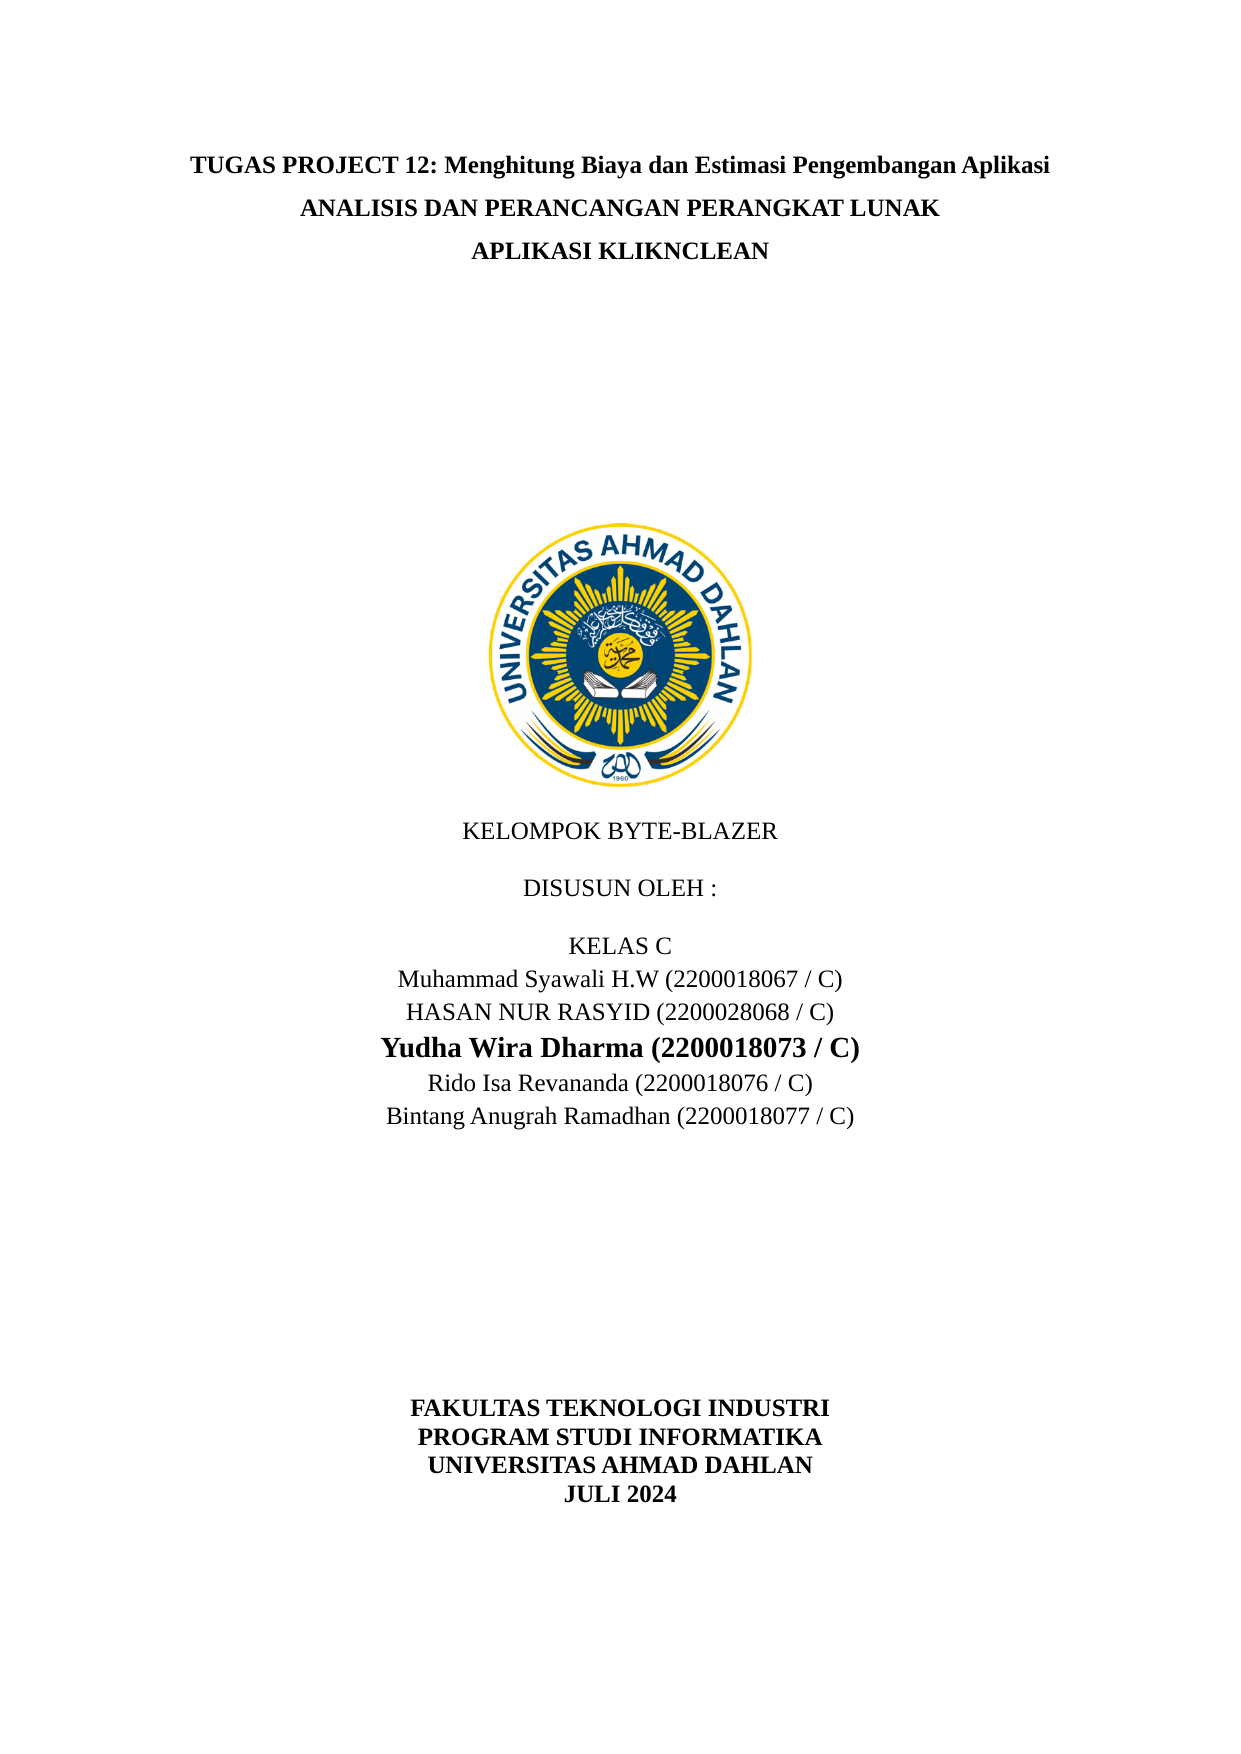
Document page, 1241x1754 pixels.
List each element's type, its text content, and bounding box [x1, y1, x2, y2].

text TUGAS PROJECT 12: Menghitung Biaya dan Estimasi Pengembangan Aplikasi [150, 150, 1090, 179]
text PROGRAM STUDI INFORMATIKA [150, 1422, 1090, 1451]
text APLIKASI KLIKNCLEAN [150, 236, 1090, 265]
picture [488, 523, 752, 787]
text FAKULTAS TEKNOLOGI INDUSTRI [150, 1393, 1090, 1422]
text UNIVERSITAS AHMAD DAHLAN [150, 1451, 1090, 1479]
text KELAS C [150, 931, 1090, 959]
text Muhammad Syawali H.W (2200018067 / C) [150, 964, 1090, 992]
text KELOMPOK BYTE-BLAZER [150, 816, 1090, 844]
text HASAN NUR RASYID (2200028068 / C) [150, 997, 1090, 1026]
text Bintang Anugrah Ramadhan (2200018077 / C) [150, 1101, 1090, 1130]
text JULI 2024 [150, 1479, 1090, 1508]
text DISUSUN OLEH : [150, 873, 1090, 902]
text ANALISIS DAN PERANCANGAN PERANGKAT LUNAK [150, 193, 1090, 222]
text Rido Isa Revananda (2200018076 / C) [150, 1068, 1090, 1097]
text Yudha Wira Dharma (2200018073 / C) [150, 1030, 1090, 1063]
